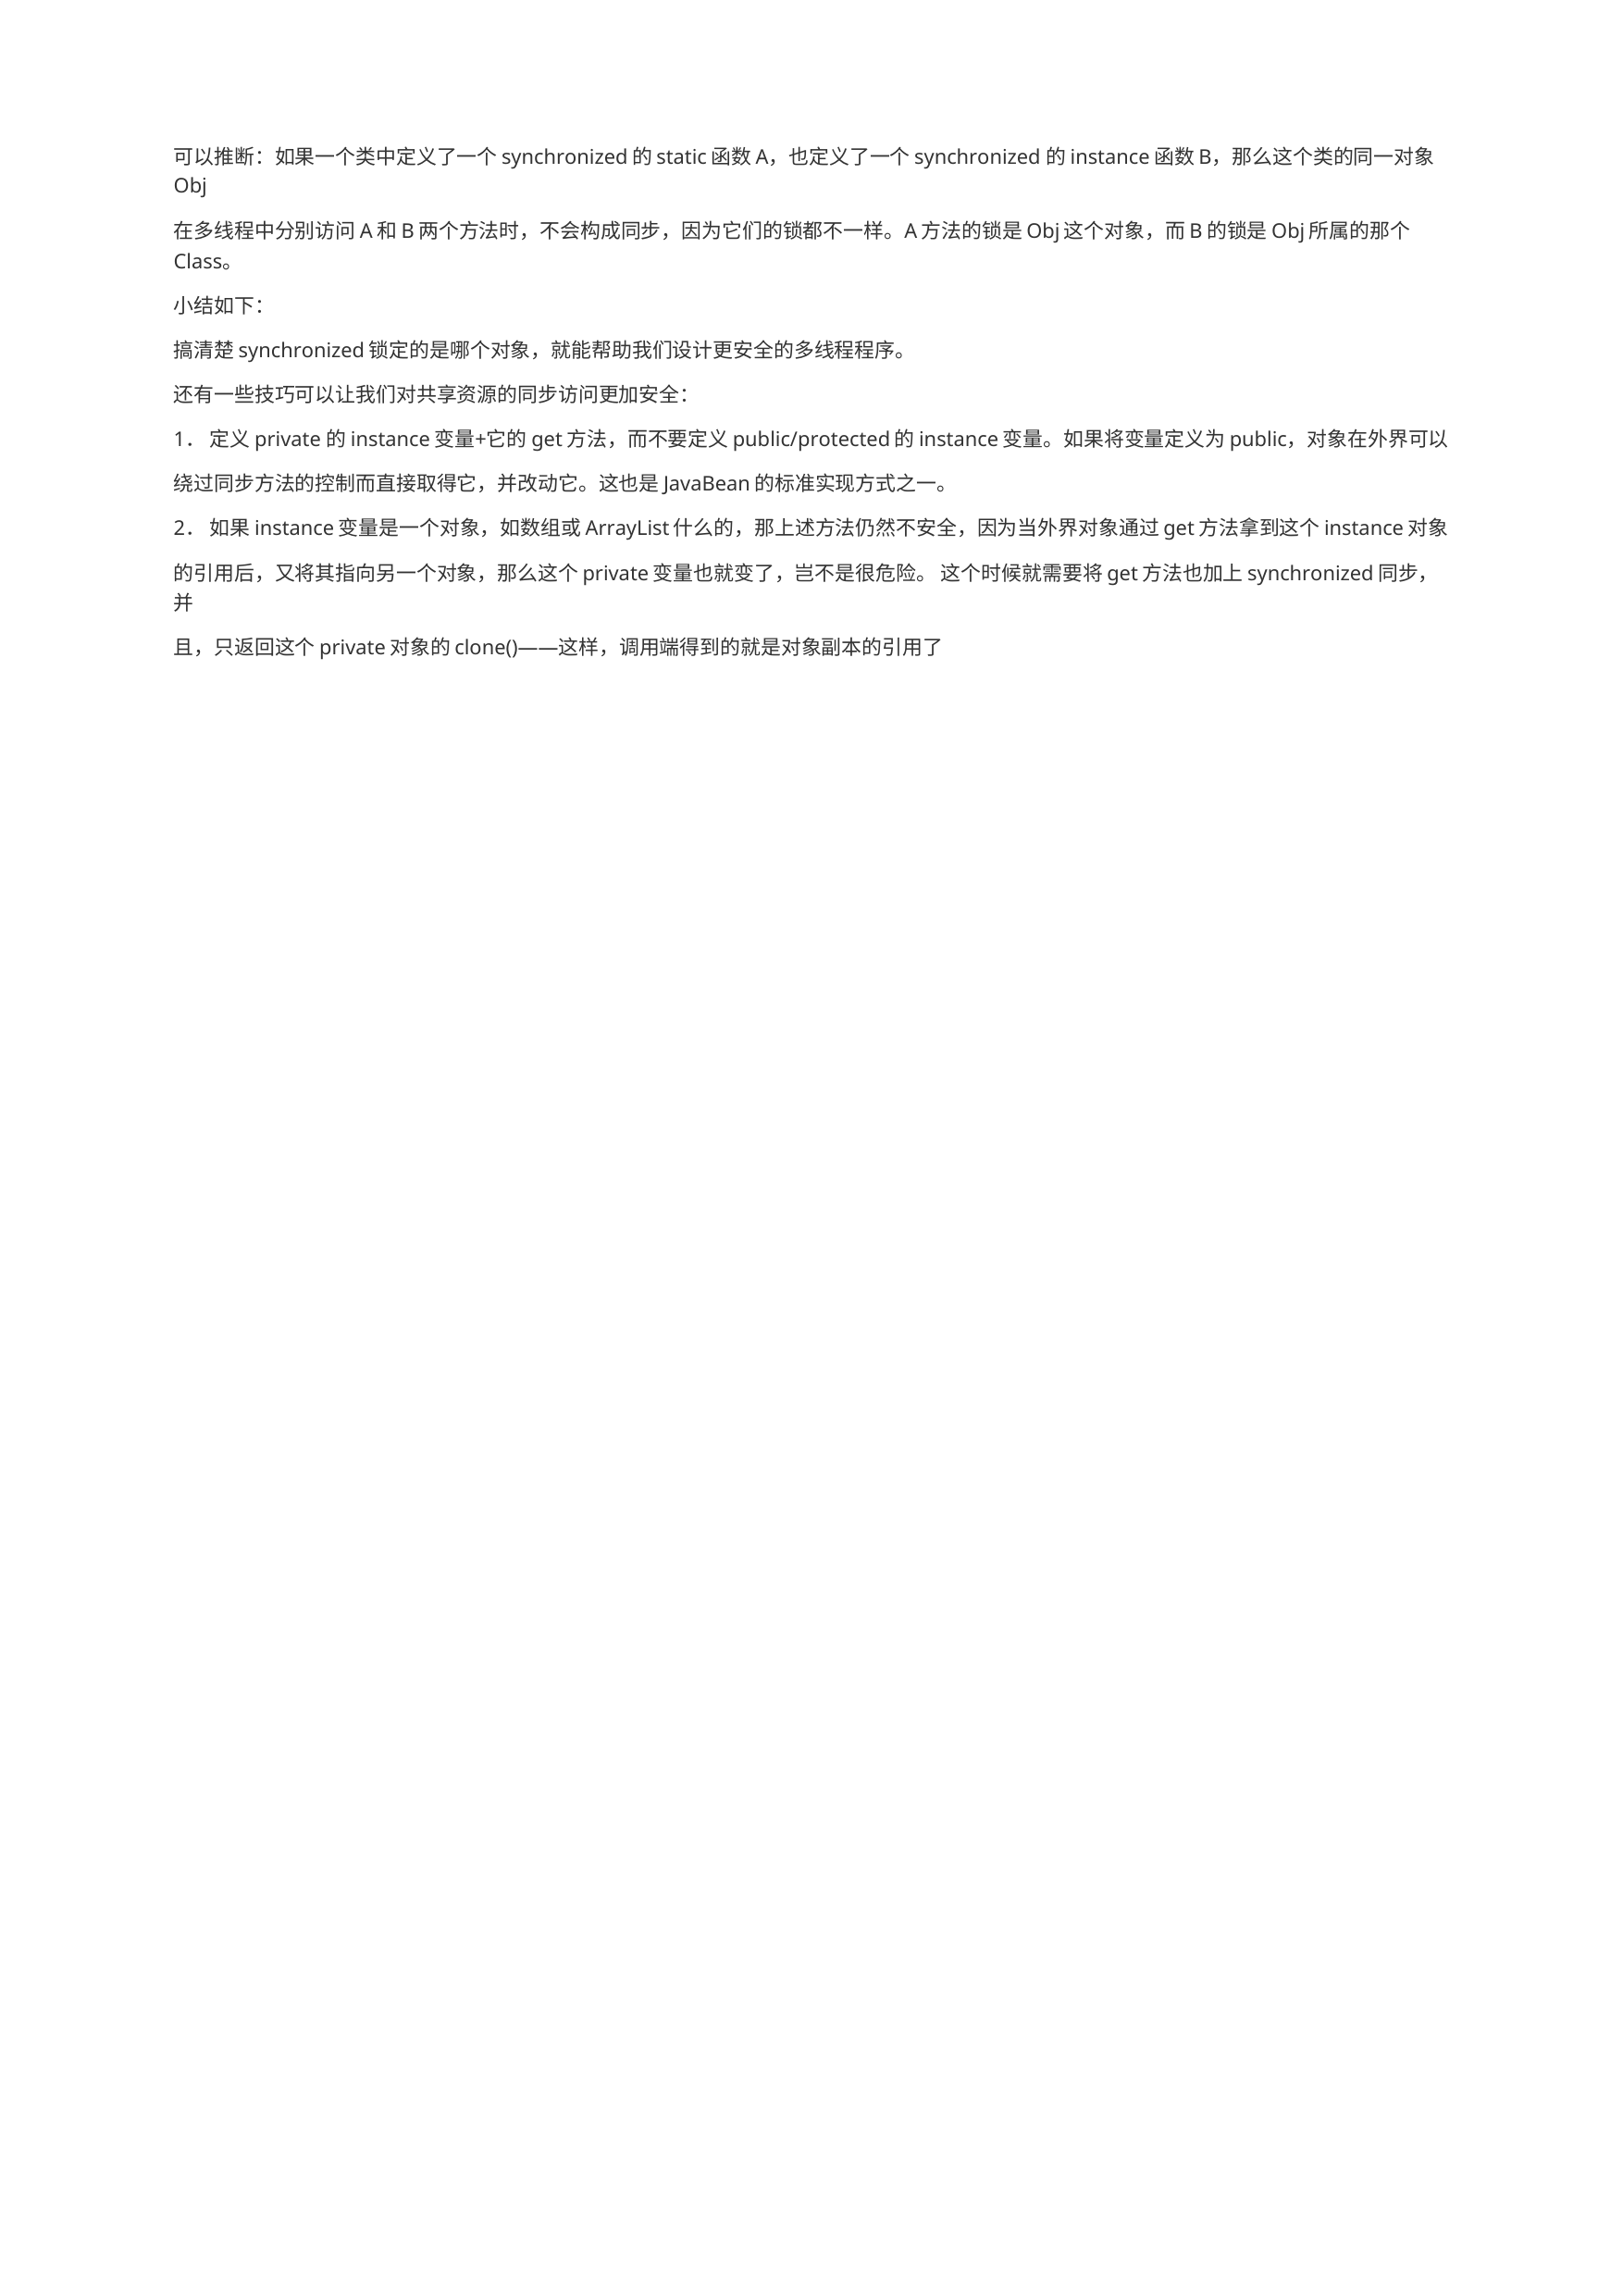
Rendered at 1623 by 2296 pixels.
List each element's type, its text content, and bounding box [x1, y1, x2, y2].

text 的引用后，又将其指向另一个对象，那么这个private变量也就变了，岂不是很危险。 这个时候就需要将get方法也加上synchronized同步，并 [173, 556, 1449, 616]
text 2． 如果instance变量是一个对象，如数组或ArrayList什么的，那上述方法仍然不安全，因为当外界对象通过get方法拿到这个instance对象 [173, 512, 1449, 542]
text 还有一些技巧可以让我们对共享资源的同步访问更加安全： [173, 379, 1449, 408]
text 1． 定义private 的instance变量+它的 get方法，而不要定义public/protected的instance变量。如果将变量定义为public，对象在外界可以 [173, 423, 1449, 453]
text 绕过同步方法的控制而直接取得它，并改动它。这也是JavaBean的标准实现方式之一。 [173, 467, 1449, 498]
text 在多线程中分别访问A和B两个方法时，不会构成同步，因为它们的锁都不一样。A方法的锁是Obj这个对象，而B的锁是Obj所属的那个Class。 [173, 215, 1449, 275]
text 且，只返回这个private对象的clone()――这样，调用端得到的就是对象副本的引用了 [173, 631, 1449, 661]
text 搞清楚synchronized锁定的是哪个对象，就能帮助我们设计更安全的多线程程序。 [173, 334, 1449, 364]
text 小结如下： [173, 290, 1449, 319]
text 可以推断：如果一个类中定义了一个synchronized的static函数A，也定义了一个synchronized 的instance函数B，那么这个类的同一对象Obj [173, 140, 1449, 200]
